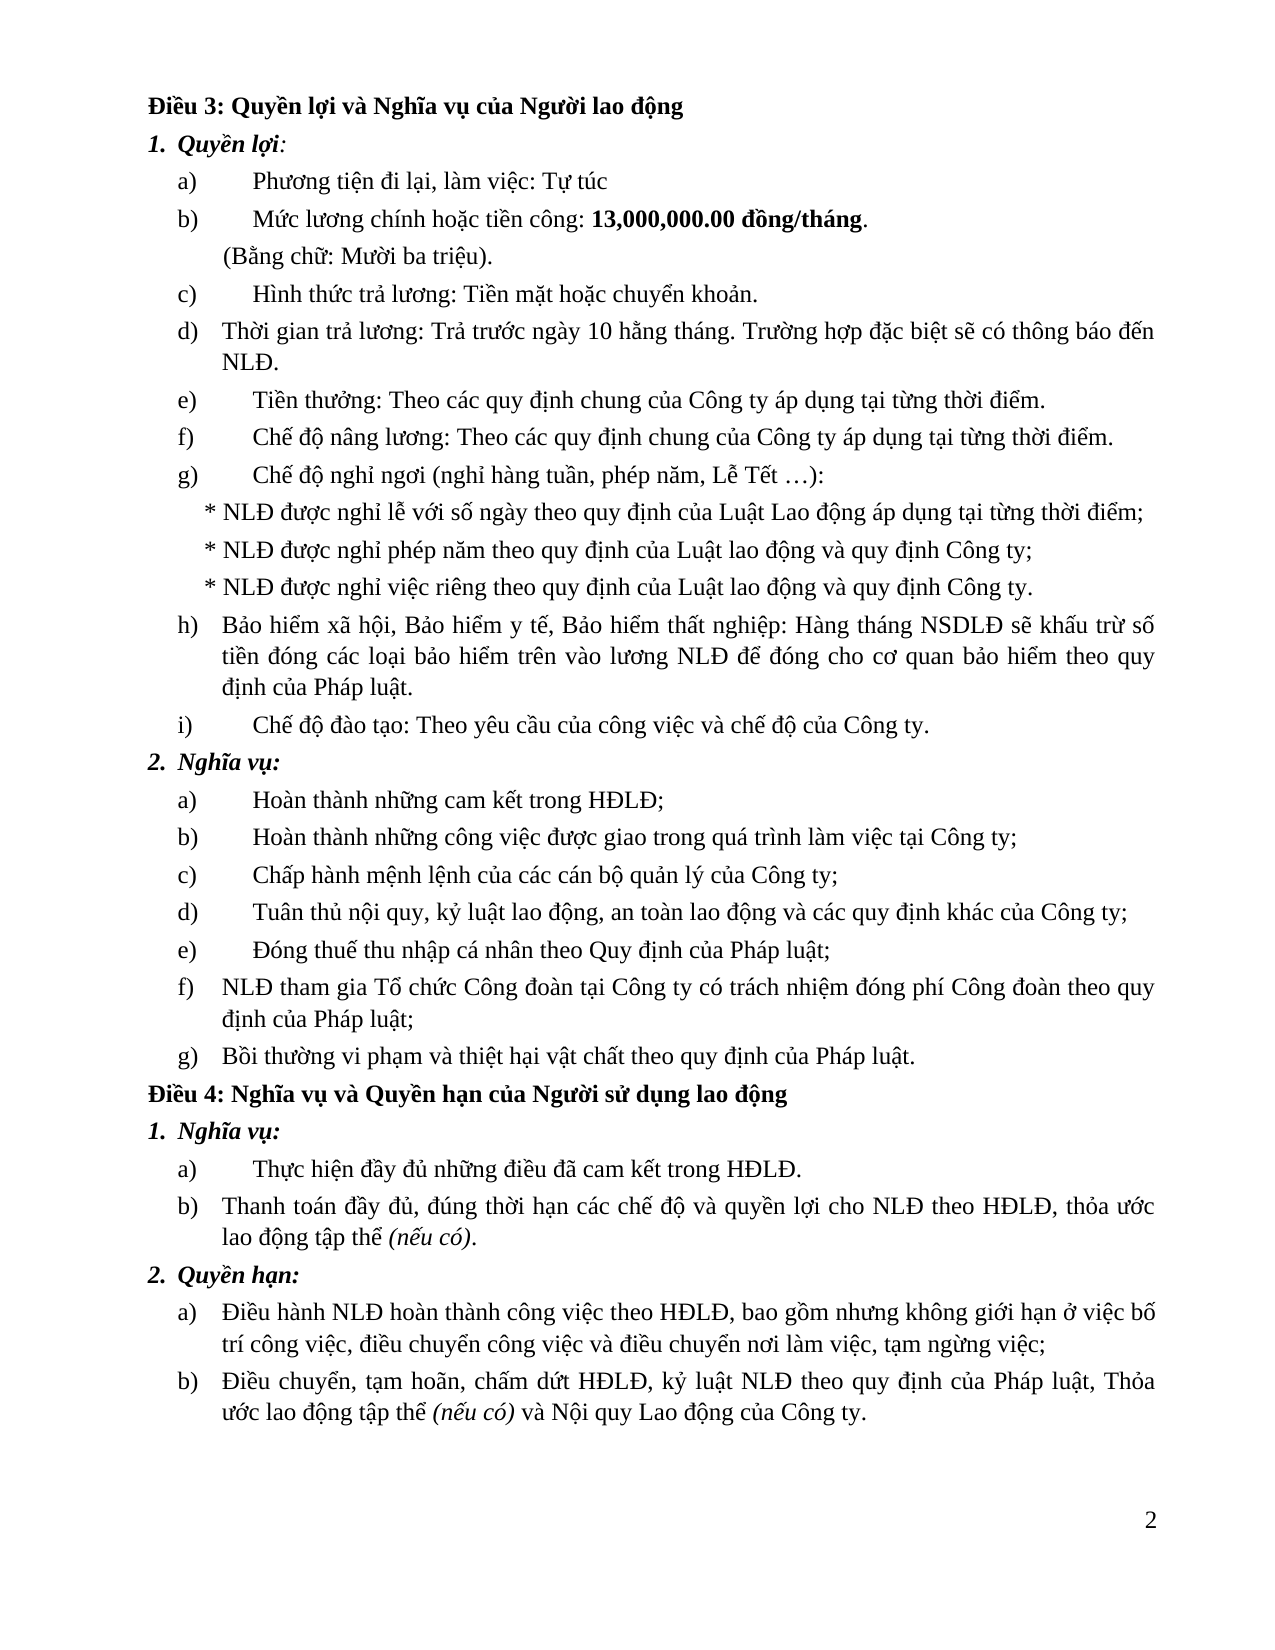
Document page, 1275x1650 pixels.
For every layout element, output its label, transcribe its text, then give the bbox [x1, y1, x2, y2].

list Thực hiện đầy đủ những điều đã cam kết trong HĐLĐ. [177, 1151, 1157, 1182]
list Quyền hạn: [148, 1257, 1157, 1289]
list NLĐ được nghỉ lễ với số ngày theo quy định của Luật Lao động áp dụng tại từng thời điểm; [204, 495, 1157, 526]
list NLĐ tham gia Tổ chức Công đoàn tại Công ty có trách nhiệm đóng phí Công đoàn theo quy định của Pháp luật; [177, 970, 1157, 1032]
list Hoàn thành những công việc được giao trong quá trình làm việc tại Công ty; [177, 820, 1157, 851]
list NLĐ được nghỉ việc riêng theo quy định của Luật lao động và quy định Công ty. [204, 570, 1157, 601]
text Điều 3: Quyền lợi và Nghĩa vụ của Người lao động [148, 89, 1157, 120]
list Nghĩa vụ: [148, 745, 1157, 776]
list Nghĩa vụ: [148, 1114, 1157, 1145]
list Mức lương chính hoặc tiền công: 13,000,000.00 đồng/tháng. [177, 201, 1157, 232]
list Tiền thưởng: Theo các quy định chung của Công ty áp dụng tại từng thời điểm. [177, 382, 1157, 414]
text (Bằng chữ: Mười ba triệu). [177, 239, 1157, 270]
list Đóng thuế thu nhập cá nhân theo Quy định của Pháp luật; [177, 932, 1157, 964]
list Thời gian trả lương: Trả trước ngày 10 hằng tháng. Trường hợp đặc biệt sẽ có thông báo đến NLĐ. [177, 314, 1157, 376]
list Quyền lợi: [148, 126, 1157, 157]
list Điều hành NLĐ hoàn thành công việc theo HĐLĐ, bao gồm nhưng không giới hạn ở việc bố trí công việc, điều chuyển công việc và điều chuyển nơi làm việc, tạm ngừng việc; [177, 1295, 1157, 1357]
list Bồi thường vi phạm và thiệt hại vật chất theo quy định của Pháp luật. [177, 1039, 1157, 1070]
list Thanh toán đầy đủ, đúng thời hạn các chế độ và quyền lợi cho NLĐ theo HĐLĐ, thỏa ước lao động tập thể (nếu có). [177, 1189, 1157, 1251]
list Phương tiện đi lại, làm việc: Tự túc [177, 164, 1157, 195]
list Hoàn thành những cam kết trong HĐLĐ; [177, 782, 1157, 814]
list NLĐ được nghỉ phép năm theo quy định của Luật lao động và quy định Công ty; [204, 532, 1157, 564]
list Điều chuyển, tạm hoãn, chấm dứt HĐLĐ, kỷ luật NLĐ theo quy định của Pháp luật, Thỏa ước lao động tập thể (nếu có) và Nội quy Lao động của Công ty. [177, 1364, 1157, 1426]
list Hình thức trả lương: Tiền mặt hoặc chuyển khoản. [177, 276, 1157, 307]
list Chế độ nghỉ ngơi (nghỉ hàng tuần, phép năm, Lễ Tết …): [177, 457, 1157, 489]
text Điều 4: Nghĩa vụ và Quyền hạn của Người sử dụng lao động [148, 1076, 1157, 1107]
list Chế độ nâng lương: Theo các quy định chung của Công ty áp dụng tại từng thời điểm. [177, 420, 1157, 451]
list Chế độ đào tạo: Theo yêu cầu của công việc và chế độ của Công ty. [177, 707, 1157, 739]
list Chấp hành mệnh lệnh của các cán bộ quản lý của Công ty; [177, 857, 1157, 889]
list Bảo hiểm xã hội, Bảo hiểm y tế, Bảo hiểm thất nghiệp: Hàng tháng NSDLĐ sẽ khấu trừ số tiền đóng các loại bảo hiểm trên vào lương NLĐ để đóng cho cơ quan bảo hiểm theo quy định của Pháp luật. [177, 607, 1157, 701]
list Tuân thủ nội quy, kỷ luật lao động, an toàn lao động và các quy định khác của Công ty; [177, 895, 1157, 926]
